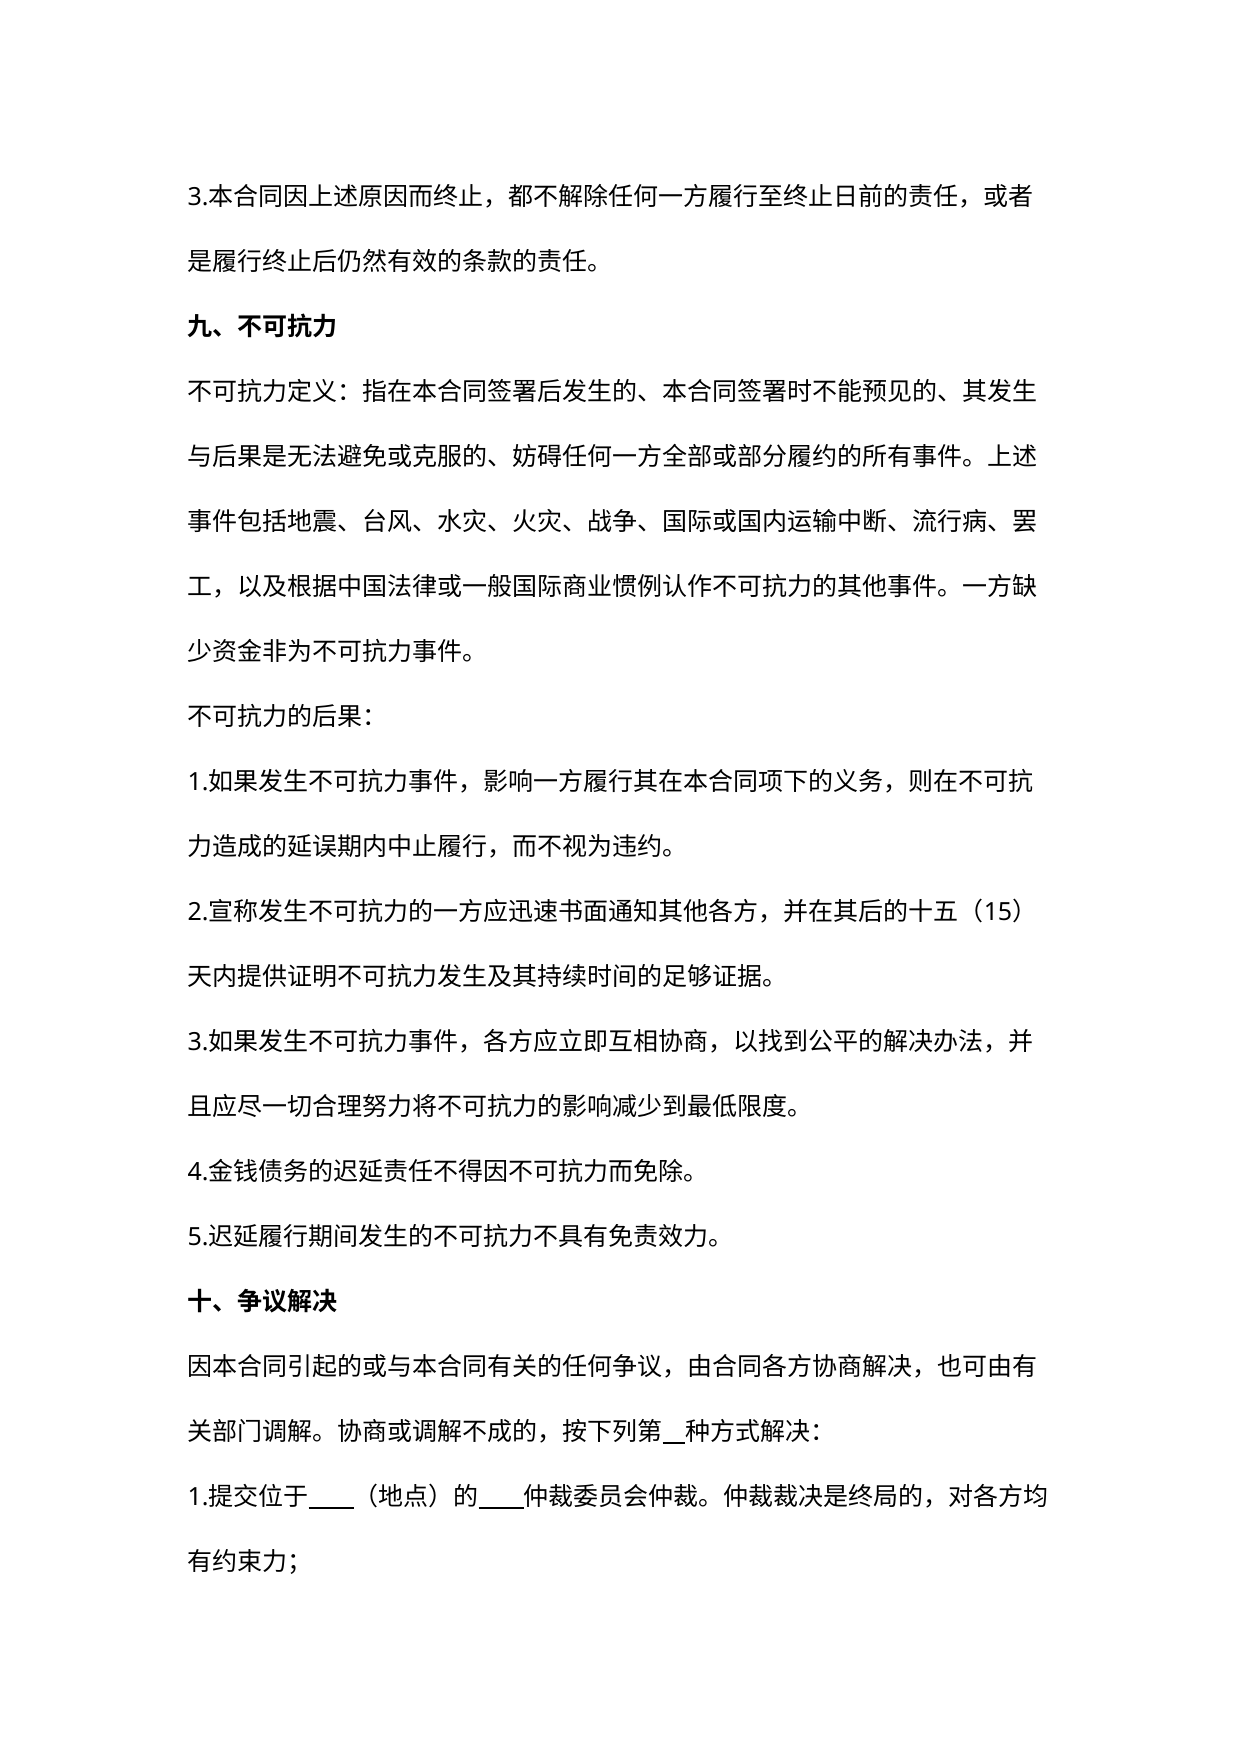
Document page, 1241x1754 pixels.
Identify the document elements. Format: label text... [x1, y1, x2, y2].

text 不可抗力定义：指在本合同签署后发生的、本合同签署时不能预见的、其发生与后果是无法避免或克服的、妨碍任何一方全部或部分履约的所有事件。上述事件包括地震、台风、水灾、火灾、战争、国际或国内运输中断、流行病、罢工，以及根据中国法律或一般国际商业惯例认作不可抗力的其他事件。一方缺少资金非为不可抗力事件。 [187, 357, 1053, 682]
text 1.提交位于 （地点）的 仲裁委员会仲裁。仲裁裁决是终局的，对各方均有约束力； [187, 1462, 1053, 1592]
text 1.如果发生不可抗力事件，影响一方履行其在本合同项下的义务，则在不可抗力造成的延误期内中止履行，而不视为违约。 [187, 747, 1053, 877]
text 3.本合同因上述原因而终止，都不解除任何一方履行至终止日前的责任，或者是履行终止后仍然有效的条款的责任。 [187, 162, 1053, 292]
subtitle 九、不可抗力 [187, 292, 1053, 357]
subtitle 十、争议解决 [187, 1267, 1053, 1332]
text 不可抗力的后果： [187, 682, 1053, 747]
text 因本合同引起的或与本合同有关的任何争议，由合同各方协商解决，也可由有关部门调解。协商或调解不成的，按下列第 种方式解决： [187, 1332, 1053, 1462]
text 5.迟延履行期间发生的不可抗力不具有免责效力。 [187, 1202, 1053, 1267]
text 2.宣称发生不可抗力的一方应迅速书面通知其他各方，并在其后的十五（15）天内提供证明不可抗力发生及其持续时间的足够证据。 [187, 877, 1053, 1007]
text 4.金钱债务的迟延责任不得因不可抗力而免除。 [187, 1137, 1053, 1202]
text 3.如果发生不可抗力事件，各方应立即互相协商，以找到公平的解决办法，并且应尽一切合理努力将不可抗力的影响减少到最低限度。 [187, 1007, 1053, 1137]
